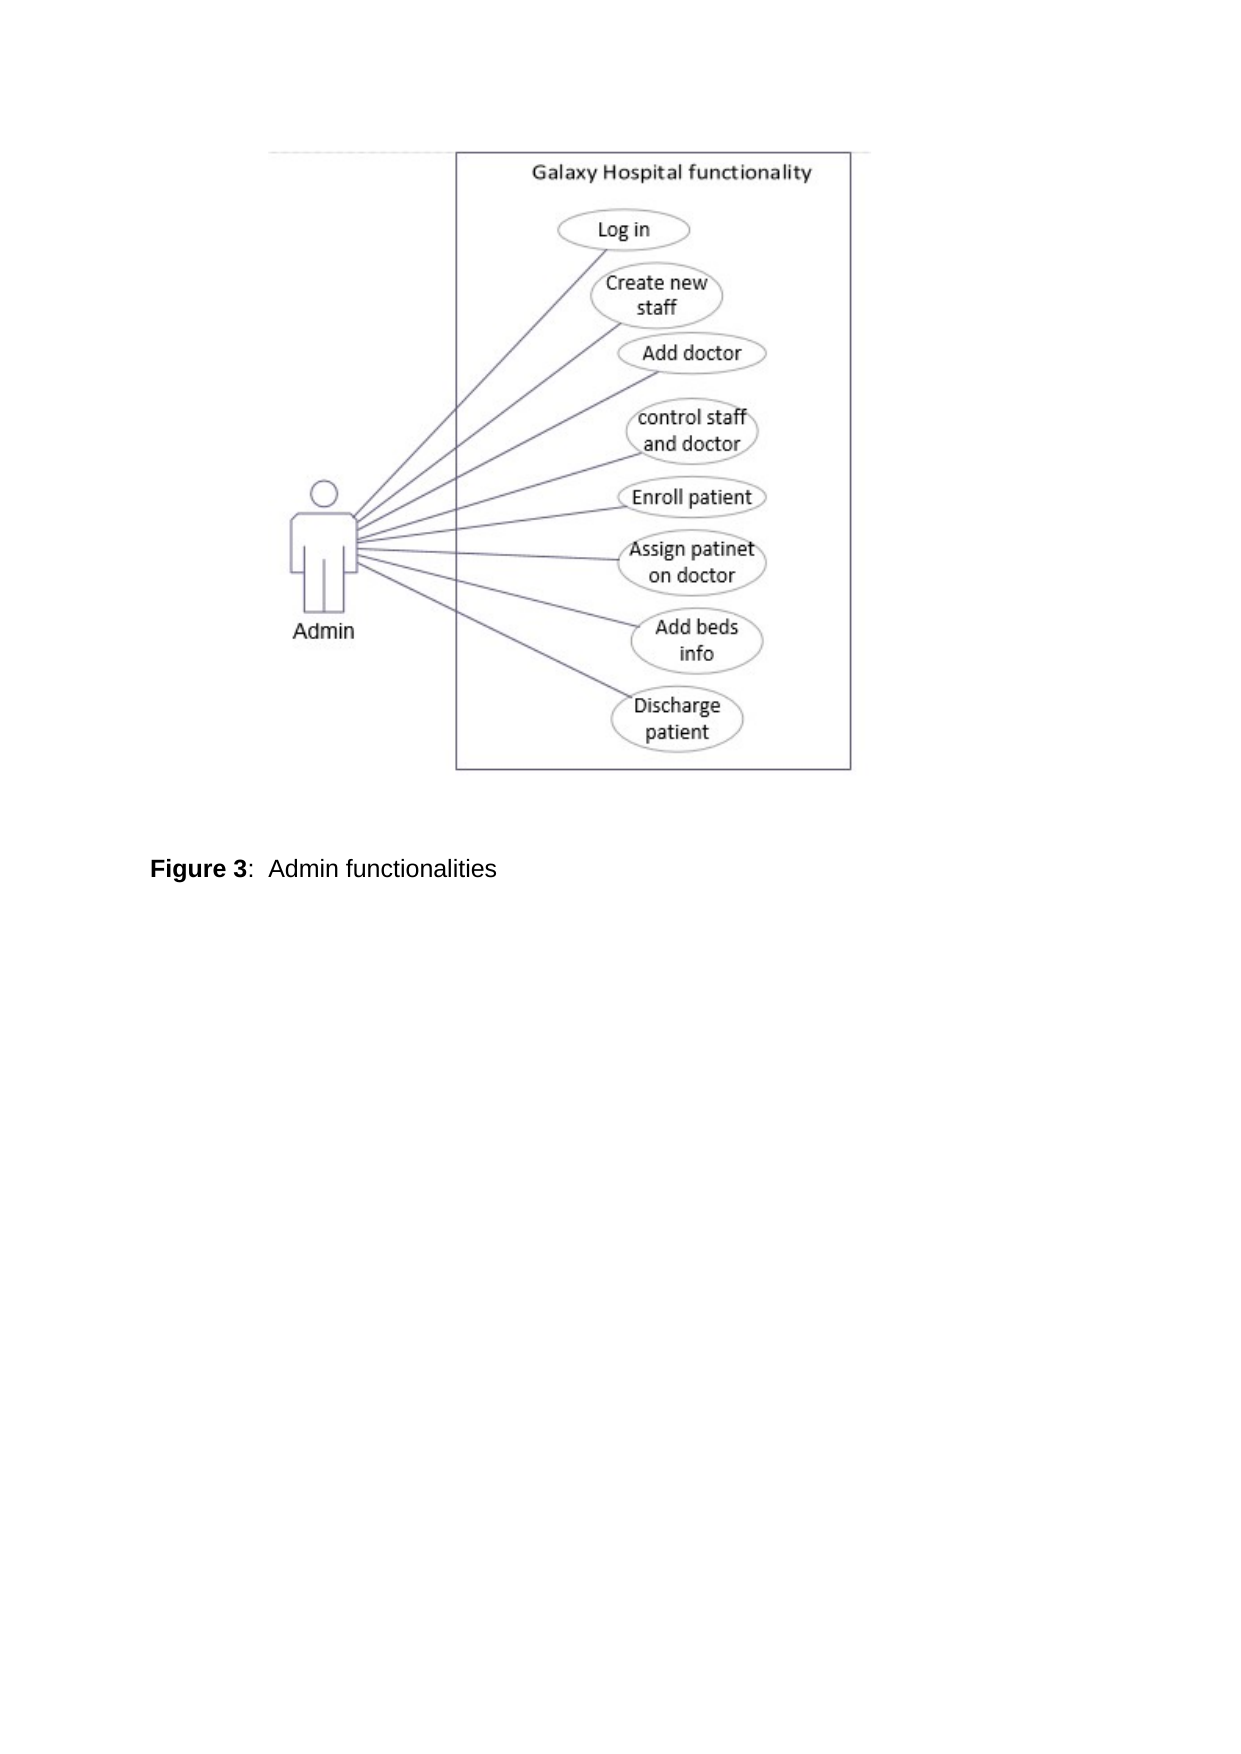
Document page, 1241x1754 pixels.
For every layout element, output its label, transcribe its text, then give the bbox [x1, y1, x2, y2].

picture [268, 150, 872, 805]
text Figure 3: Admin functionalities [150, 854, 1090, 883]
